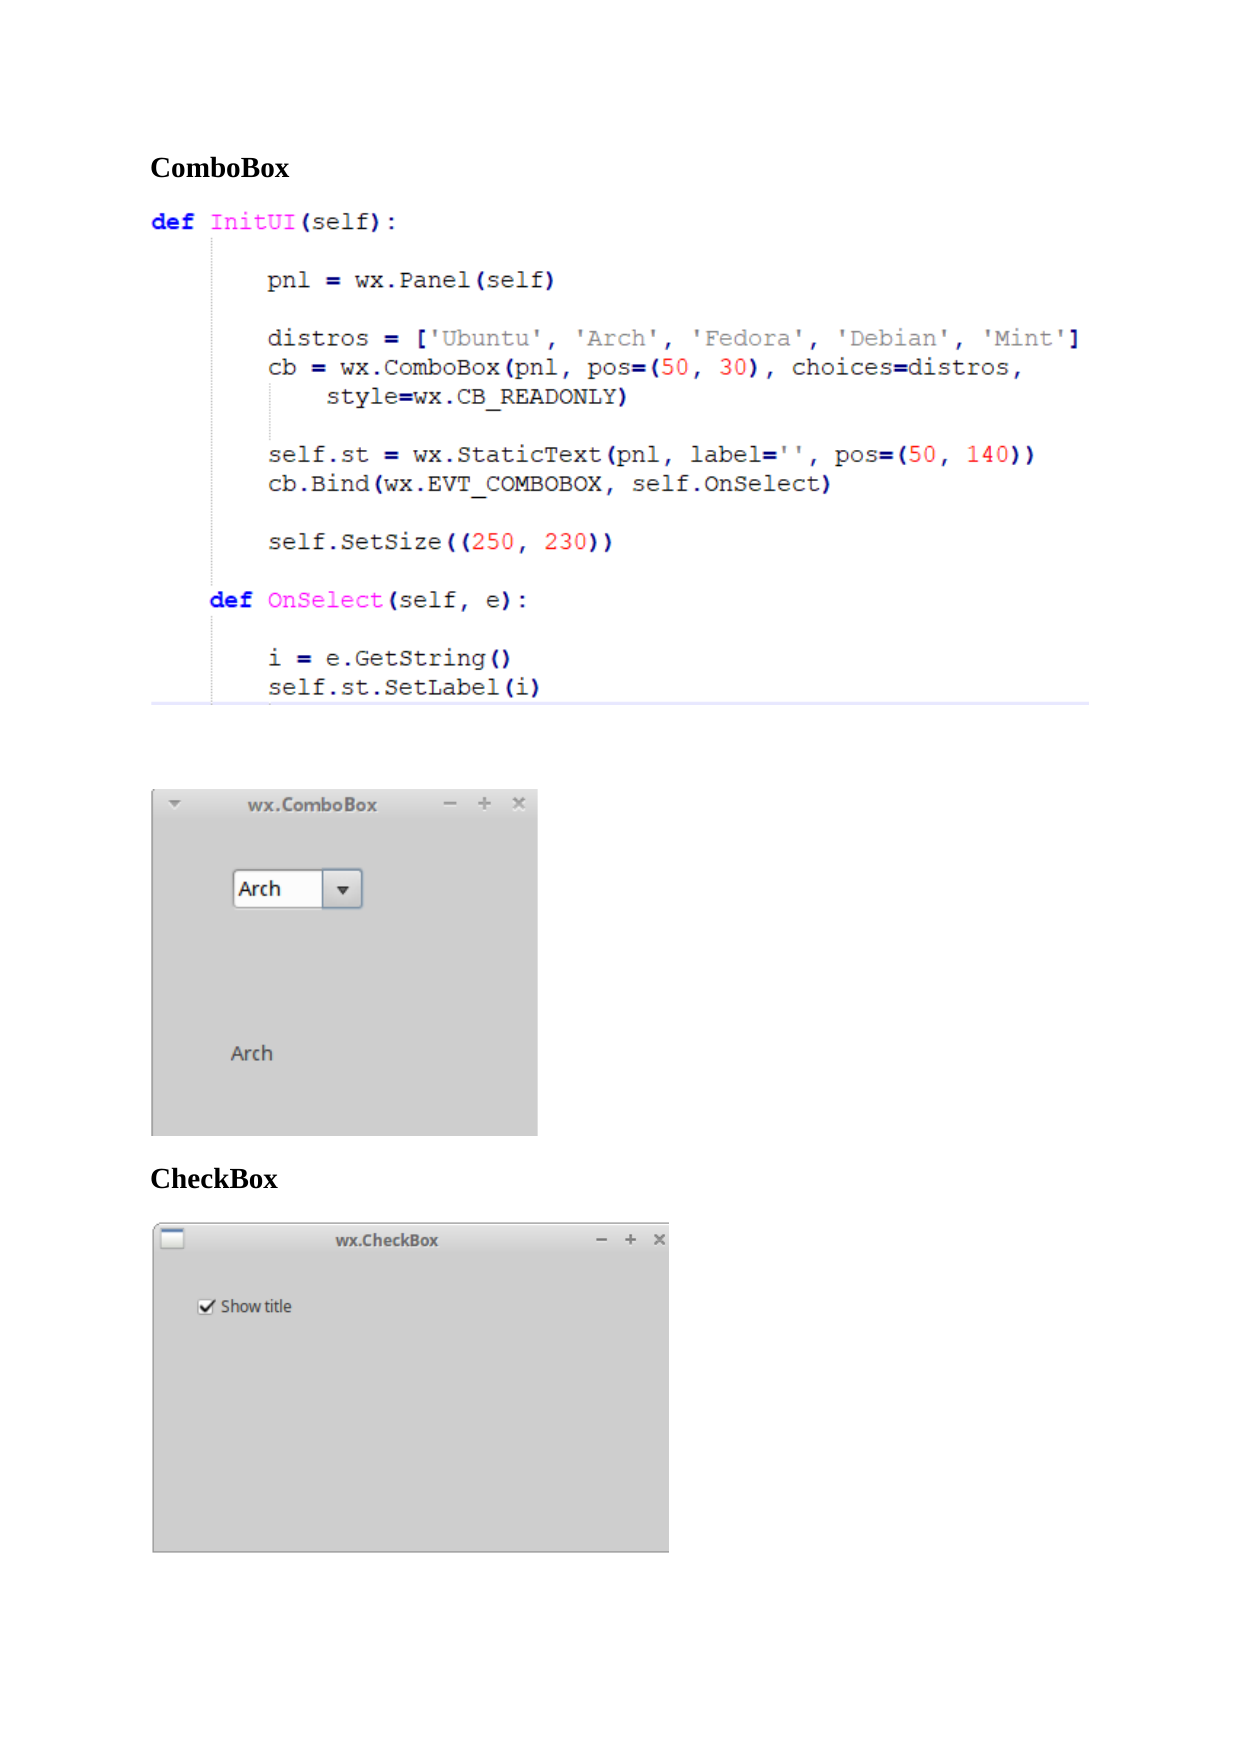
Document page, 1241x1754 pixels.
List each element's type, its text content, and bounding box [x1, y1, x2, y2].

text ComboBox [150, 150, 1090, 183]
picture [150, 1220, 669, 1562]
picture [150, 209, 1089, 705]
picture [150, 789, 538, 1136]
text CheckBox [150, 1161, 1090, 1194]
